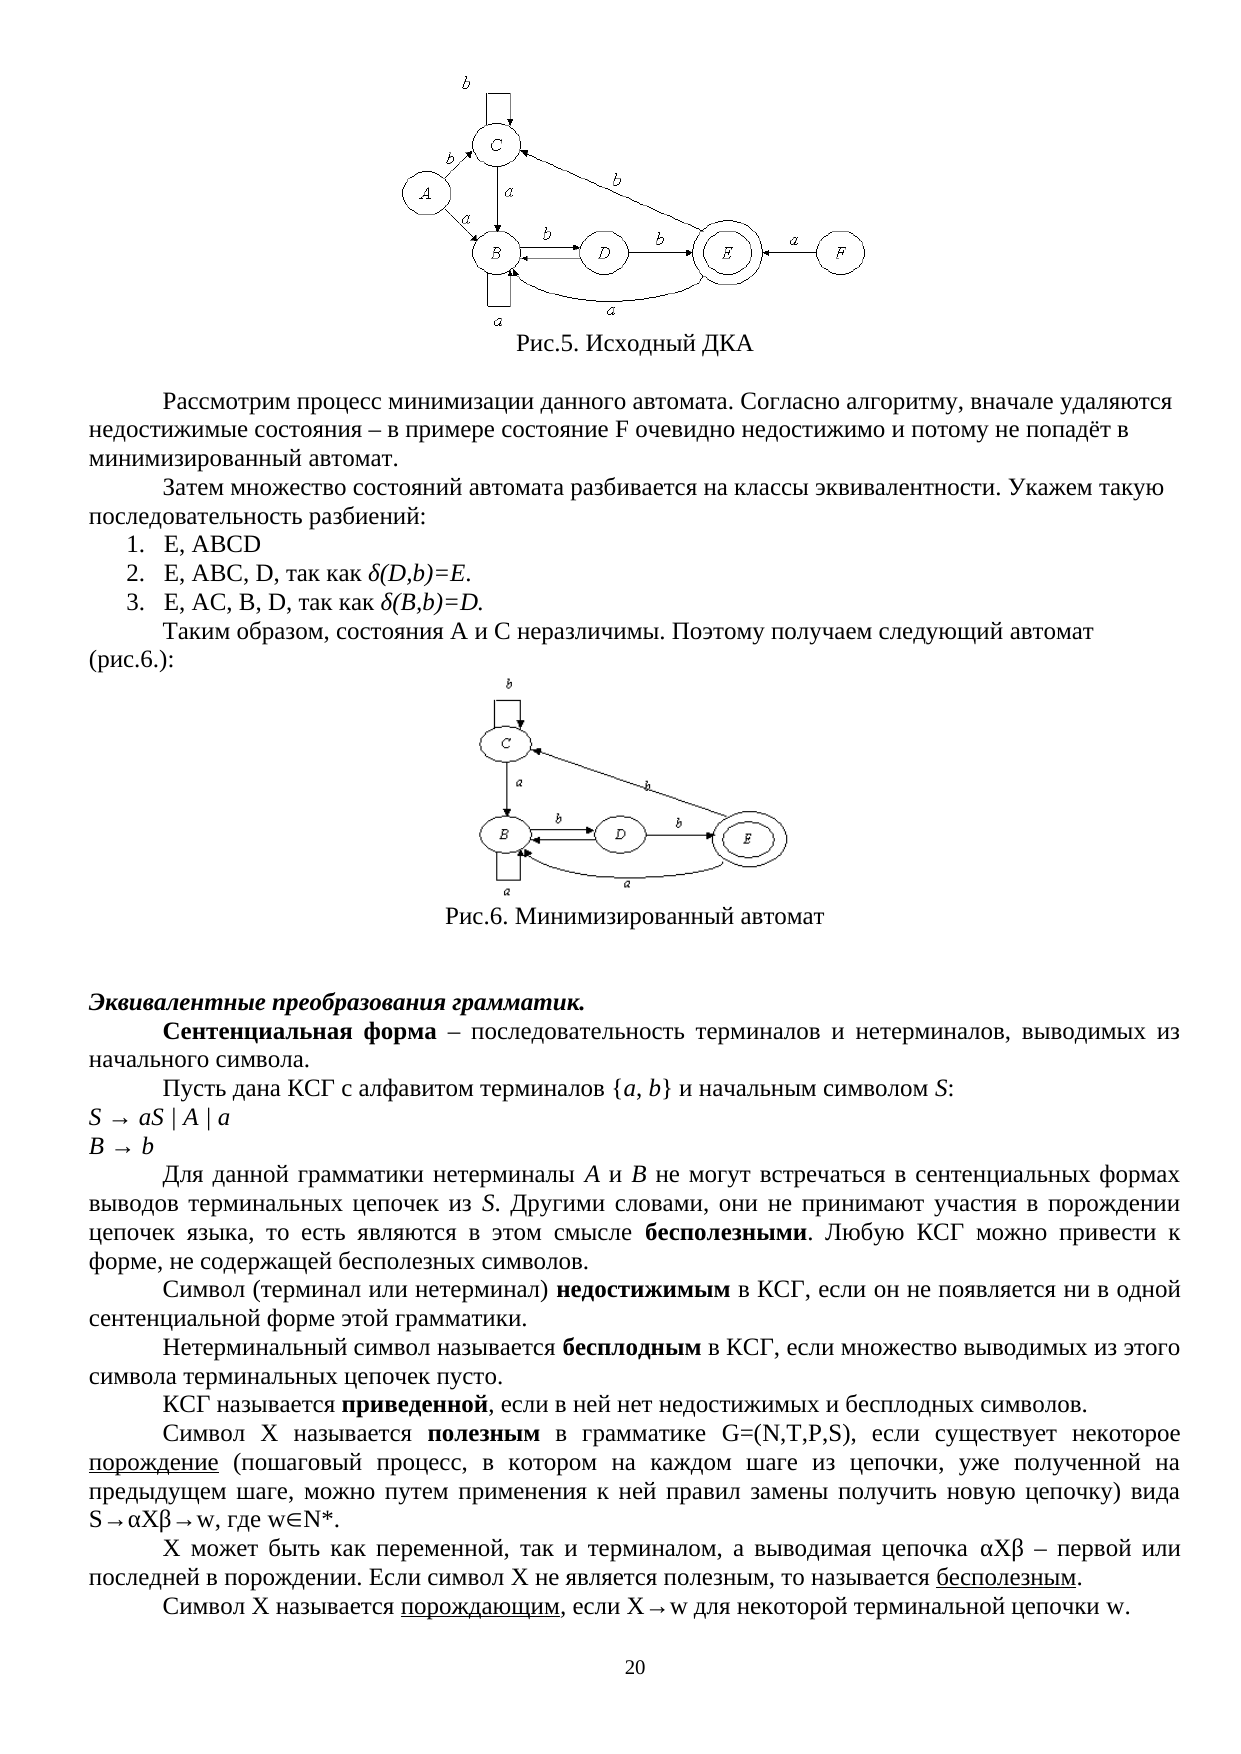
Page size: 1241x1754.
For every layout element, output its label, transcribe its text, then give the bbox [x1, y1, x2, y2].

text Затем множество состояний автомата разбивается на классы эквивалентности. Укажем такую последовательность разбиений: [89, 472, 1181, 529]
text X может быть как переменной, так и терминалом, а выводимая цепочка αXβ – первой или последней в порождении. Если символ X не является полезным, то называется бесполезным. [89, 1533, 1181, 1591]
text Символ (терминал или нетерминал) недостижимым в КСГ, если он не появляется ни в одной сентенциальной форме этой грамматики. [89, 1274, 1181, 1332]
text B → b [89, 1131, 1181, 1159]
text Сентенциальная форма – последовательность терминалов и нетерминалов, выводимых из начального символа. [89, 1016, 1181, 1073]
text Рассмотрим процесс минимизации данного автомата. Согласно алгоритму, вначале удаляются недостижимые состояния – в примере состояние F очевидно недостижимо и потому не попадёт в минимизированный автомат. [89, 386, 1181, 472]
text Рис.6. Минимизированный автомат [89, 901, 1181, 929]
subtitle Эквивалентные преобразования грамматик. [89, 987, 1181, 1016]
list E, ABCD [126, 529, 1181, 558]
picture [476, 673, 794, 901]
text Пусть дана КСГ c алфавитом терминалов {a, b} и начальным символом S: [89, 1073, 1181, 1102]
text S → aS | A | a [89, 1102, 1181, 1131]
text Таким образом, состояния A и C неразличимы. Поэтому получаем следующий автомат (рис.6.): [89, 616, 1181, 673]
text Рис.5. Исходный ДКА [89, 328, 1181, 357]
text Для данной грамматики нетерминалы A и B не могут встречаться в сентенциальных формах выводов терминальных цепочек из S. Другими словами, они не принимают участия в порождении цепочек языка, то есть являются в этом смысле бесполезными. Любую КСГ можно привести к форме, не содержащей бесполезных символов. [89, 1159, 1181, 1274]
text КСГ называется приведенной, если в ней нет недостижимых и бесплодных символов. [89, 1389, 1181, 1418]
list E, AC, B, D, так как δ(B,b)=D. [126, 587, 1181, 616]
text Нетерминальный символ называется бесплодным в КСГ, если множество выводимых из этого символа терминальных цепочек пусто. [89, 1332, 1181, 1389]
text Символ X называется порождающим, если X→w для некоторой терминальной цепочки w. [89, 1591, 1181, 1619]
picture [399, 73, 871, 329]
list E, ABC, D, так как δ(D,b)=E. [126, 558, 1181, 587]
text Символ X называется полезным в грамматике G=(N,T,P,S), если существует некоторое порождение (пошаговый процесс, в котором на каждом шаге из цепочки, уже полученной на предыдущем шаге, можно путем применения к ней правил замены получить новую цепочку) вида S→αXβ→w, где wN*. [89, 1418, 1181, 1533]
